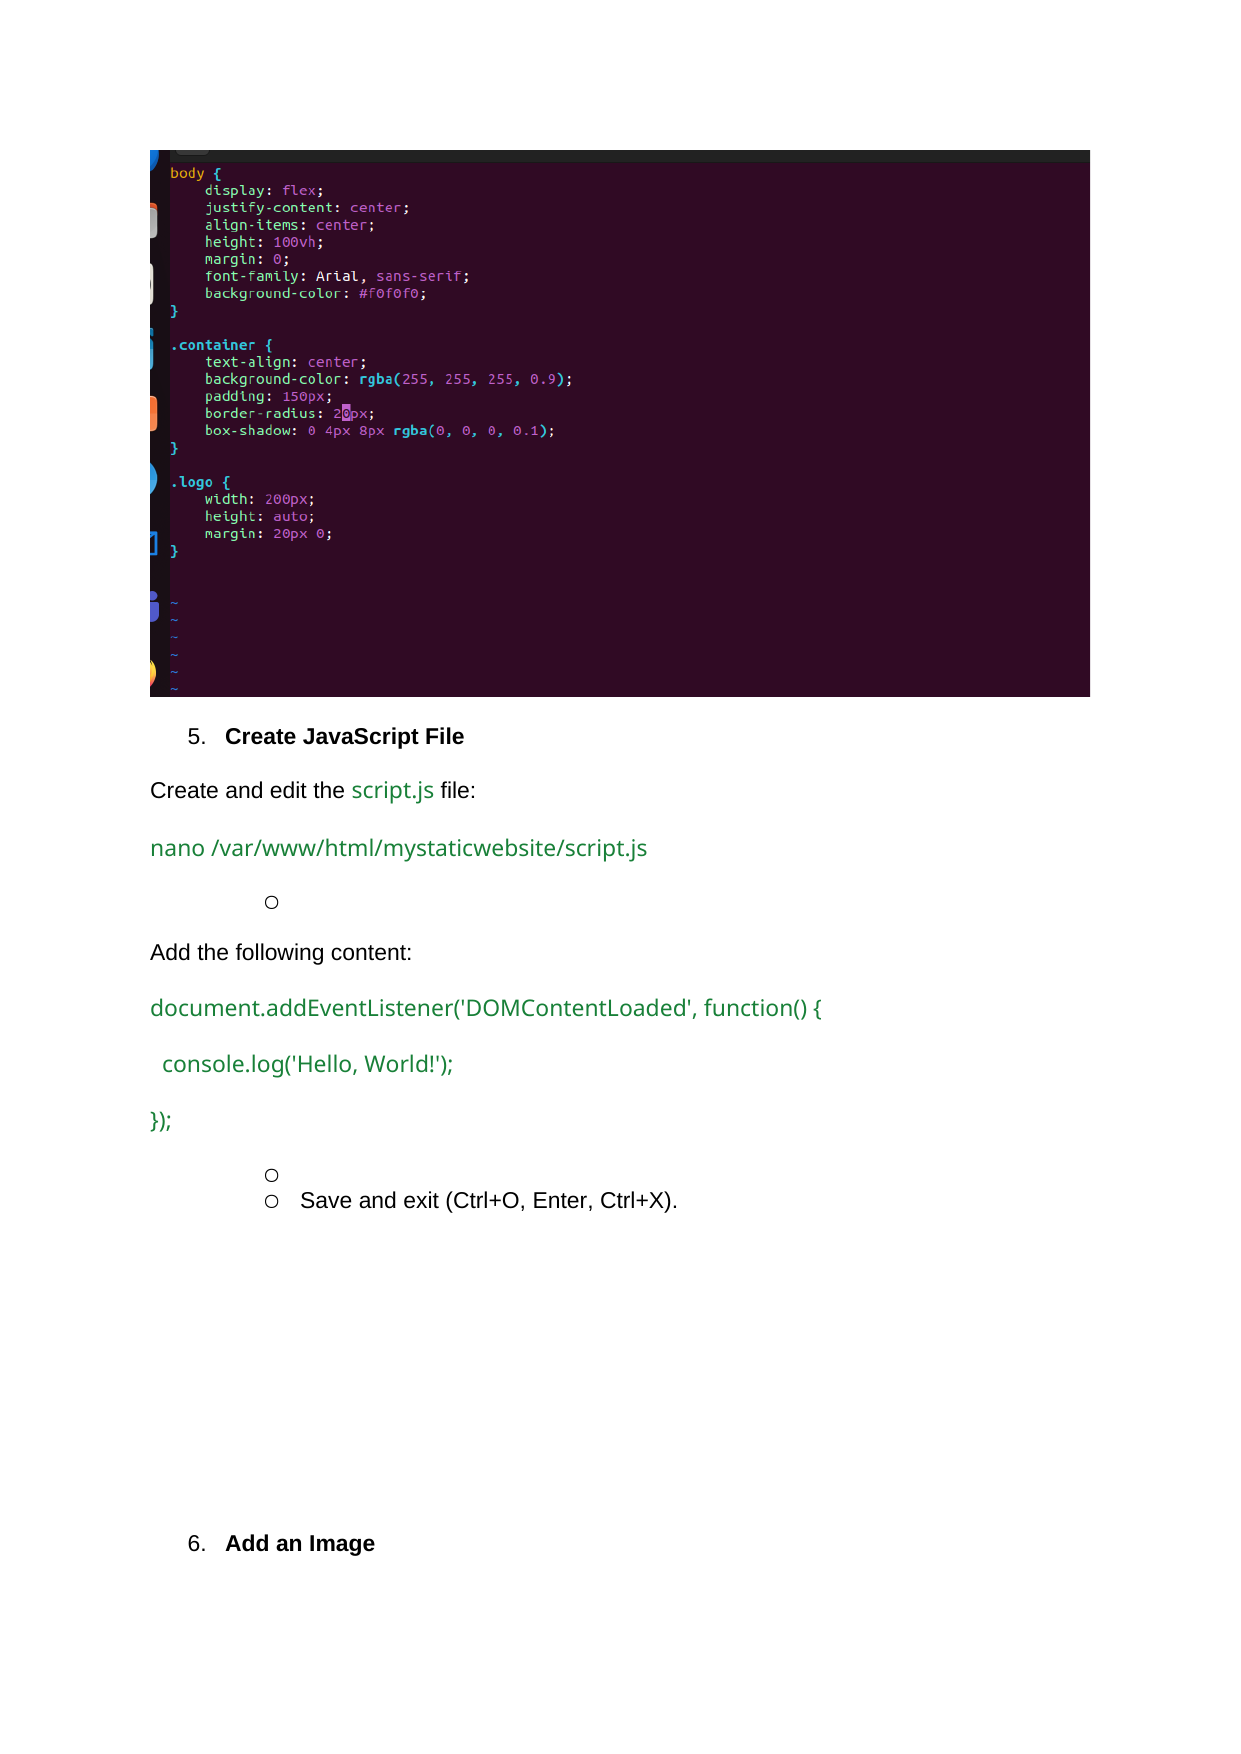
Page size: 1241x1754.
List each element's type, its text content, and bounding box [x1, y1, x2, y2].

text Create and edit the script.js file: nano /var/www/html/mystaticwebsite/script.js [150, 774, 1090, 863]
list Add an Image [187, 1529, 1090, 1556]
picture [150, 150, 1091, 697]
list Create JavaScript File [187, 723, 1090, 749]
text console.log('Hello, World!'); [150, 1048, 1090, 1079]
text Add the following content: document.addEventListener('DOMContentLoaded', function() { [150, 939, 1090, 1023]
text }); [150, 1104, 1090, 1136]
list Save and exit (Ctrl+O, Enter, Ctrl+X). [262, 1187, 1090, 1213]
